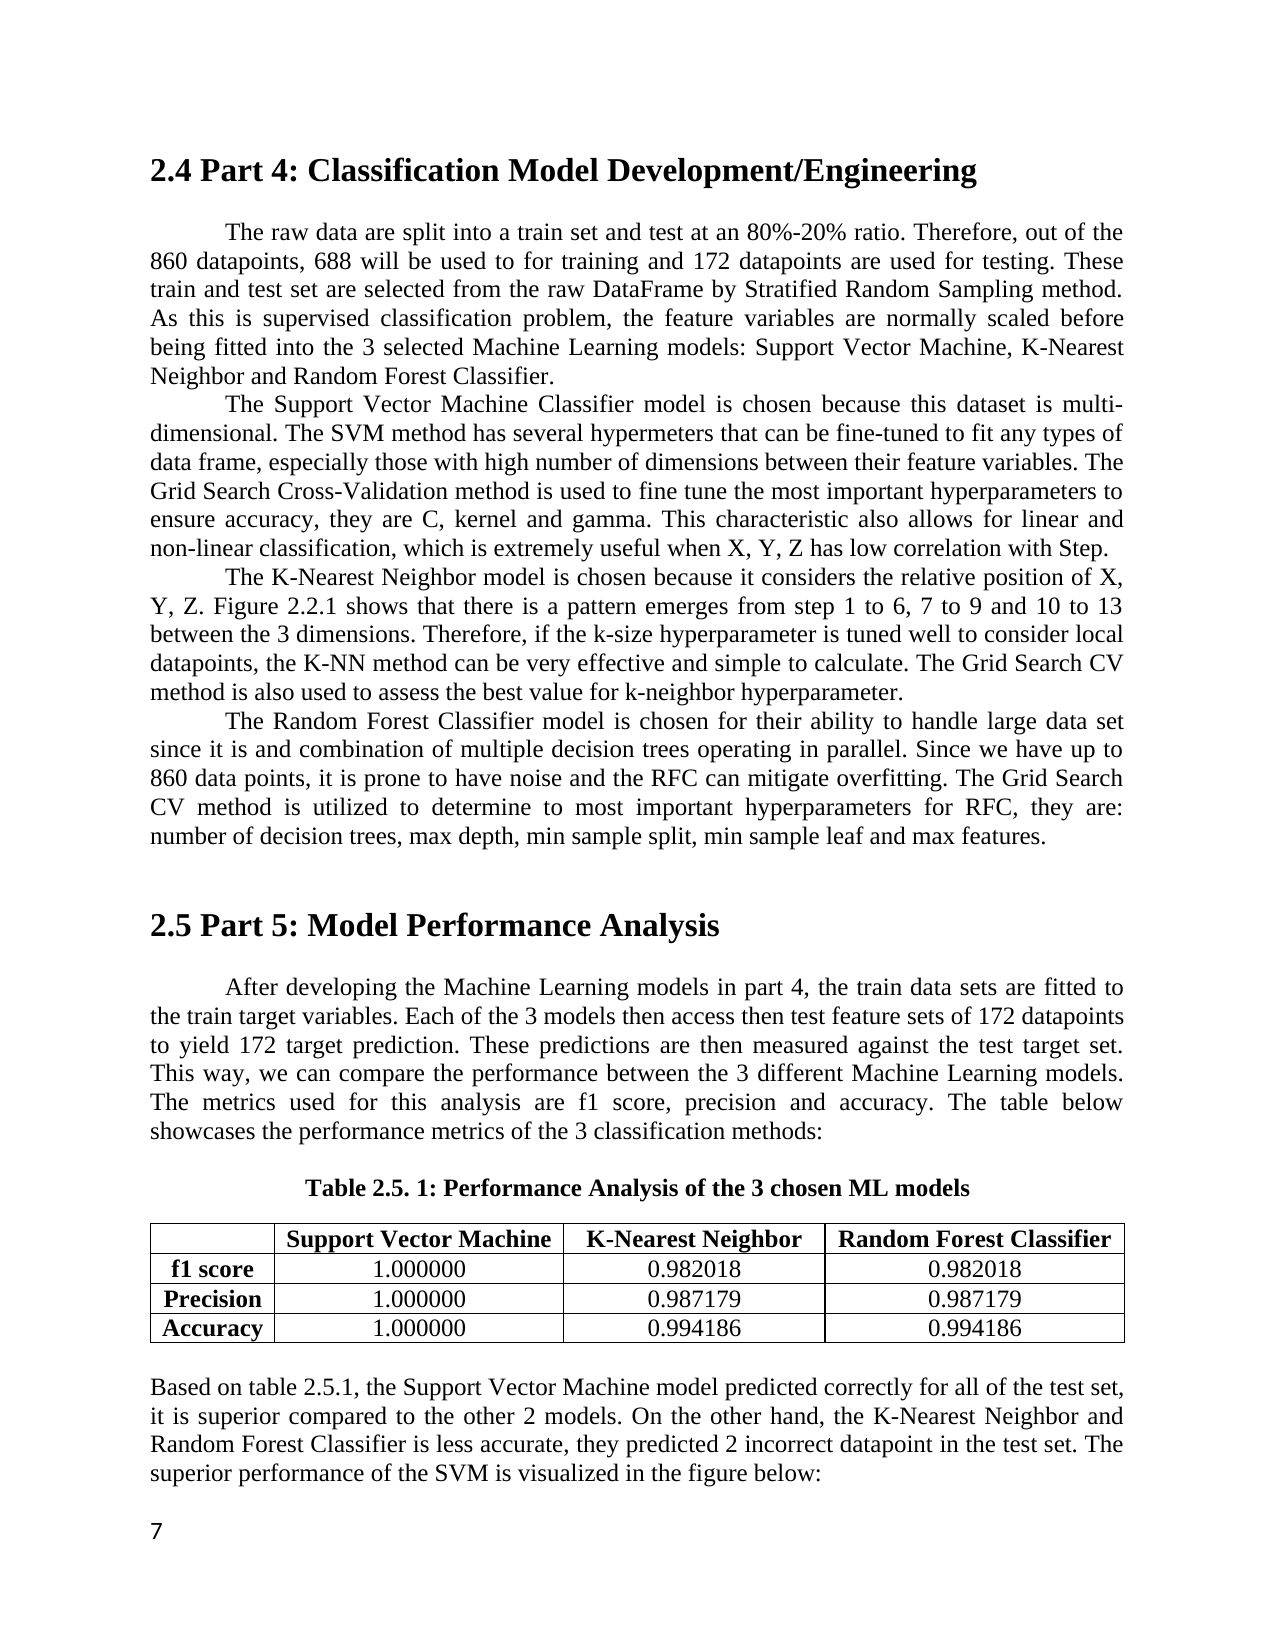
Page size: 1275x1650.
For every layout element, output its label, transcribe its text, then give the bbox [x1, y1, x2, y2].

table_cell f1 score [151, 1254, 274, 1283]
table_cell 0.994186 [564, 1314, 824, 1342]
text The Support Vector Machine Classifier model is chosen because this dataset is multi-dimensional. The SVM method has several hypermeters that can be fine-tuned to fit any types of data frame, especially those with high number of dimensions between their feature variables. The Grid Search Cross-Validation method is used to fine tune the most important hyperparameters to ensure accuracy, they are C, kernel and gamma. This characteristic also allows for linear and non-linear classification, which is extremely useful when X, Y, Z has low correlation with Step. [150, 389, 1125, 562]
table_cell 0.982018 [826, 1254, 1124, 1283]
table_header [151, 1224, 274, 1253]
table_cell 1.000000 [275, 1314, 563, 1342]
table_cell 0.987179 [564, 1284, 824, 1312]
table_cell 1.000000 [275, 1284, 563, 1312]
table_header K-Nearest Neighbor [564, 1224, 824, 1253]
table_header Support Vector Machine [275, 1224, 563, 1253]
table_cell 1.000000 [275, 1254, 563, 1283]
subtitle 2.5 Part 5: Model Performance Analysis [150, 905, 1125, 943]
text After developing the Machine Learning models in part 4, the train data sets are fitted to the train target variables. Each of the 3 models then access then test feature sets of 172 datapoints to yield 172 target prediction. These predictions are then measured against the test target set. This way, we can compare the performance between the 3 different Machine Learning models. The metrics used for this analysis are f1 score, precision and accuracy. The table below showcases the performance metrics of the 3 classification methods: [150, 972, 1125, 1145]
table_cell 0.994186 [826, 1314, 1124, 1342]
text Based on table 2.5.1, the Support Vector Machine model predicted correctly for all of the test set, it is superior compared to the other 2 models. On the other hand, the K-Nearest Neighbor and Random Forest Classifier is less accurate, they predicted 2 incorrect datapoint in the test set. The superior performance of the SVM is visualized in the figure below: [150, 1372, 1125, 1487]
text The K-Nearest Neighbor model is chosen because it considers the relative position of X, Y, Z. Figure 2.2.1 shows that there is a pattern emerges from step 1 to 6, 7 to 9 and 10 to 13 between the 3 dimensions. Therefore, if the k-size hyperparameter is tuned well to consider local datapoints, the K-NN method can be very effective and simple to calculate. The Grid Search CV method is also used to assess the best value for k-neighbor hyperparameter. [150, 562, 1125, 706]
table_cell 0.987179 [826, 1284, 1124, 1312]
text The Random Forest Classifier model is chosen for their ability to handle large data set since it is and combination of multiple decision trees operating in parallel. Since we have up to 860 data points, it is prone to have noise and the RFC can mitigate overfitting. The Grid Search CV method is utilized to determine to most important hyperparameters for RFC, they are: number of decision trees, max depth, min sample split, min sample leaf and max features. [150, 706, 1125, 849]
table_cell 0.982018 [564, 1254, 824, 1283]
subtitle 2.4 Part 4: Classification Model Development/Engineering [150, 150, 1125, 188]
text The raw data are split into a train set and test at an 80%-20% ratio. Therefore, out of the 860 datapoints, 688 will be used to for training and 172 datapoints are used for testing. These train and test set are selected from the raw DataFrame by Stratified Random Sampling method. As this is supervised classification problem, the feature variables are normally scaled before being fitted into the 3 selected Machine Learning models: Support Vector Machine, K-Nearest Neighbor and Random Forest Classifier. [150, 217, 1125, 389]
table_cell Precision [151, 1284, 274, 1312]
table_header Random Forest Classifier [826, 1224, 1124, 1253]
text Table 2.5. 1: Performance Analysis of the 3 chosen ML models [150, 1173, 1125, 1202]
table_cell Accuracy [151, 1314, 274, 1342]
